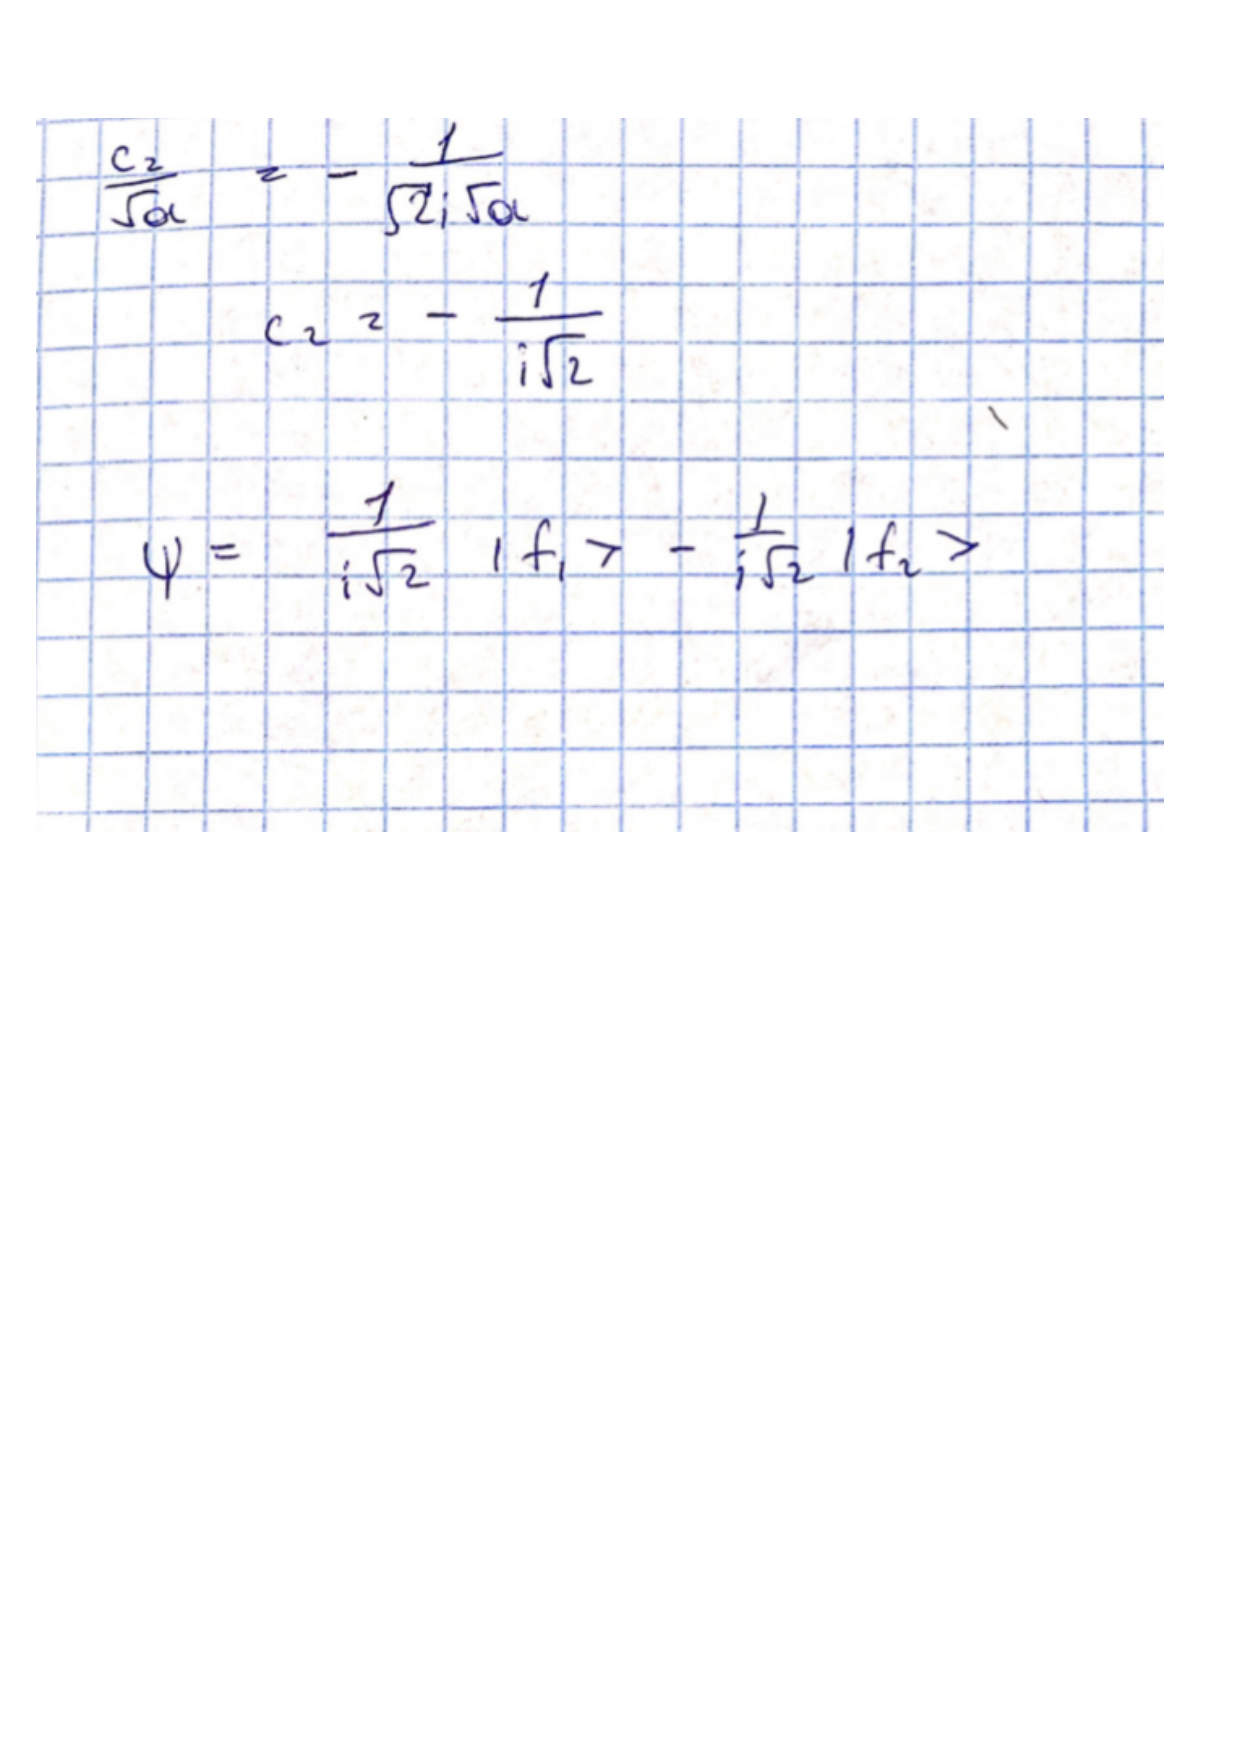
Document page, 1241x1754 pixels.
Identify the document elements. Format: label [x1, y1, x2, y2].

picture [36, 118, 1164, 832]
